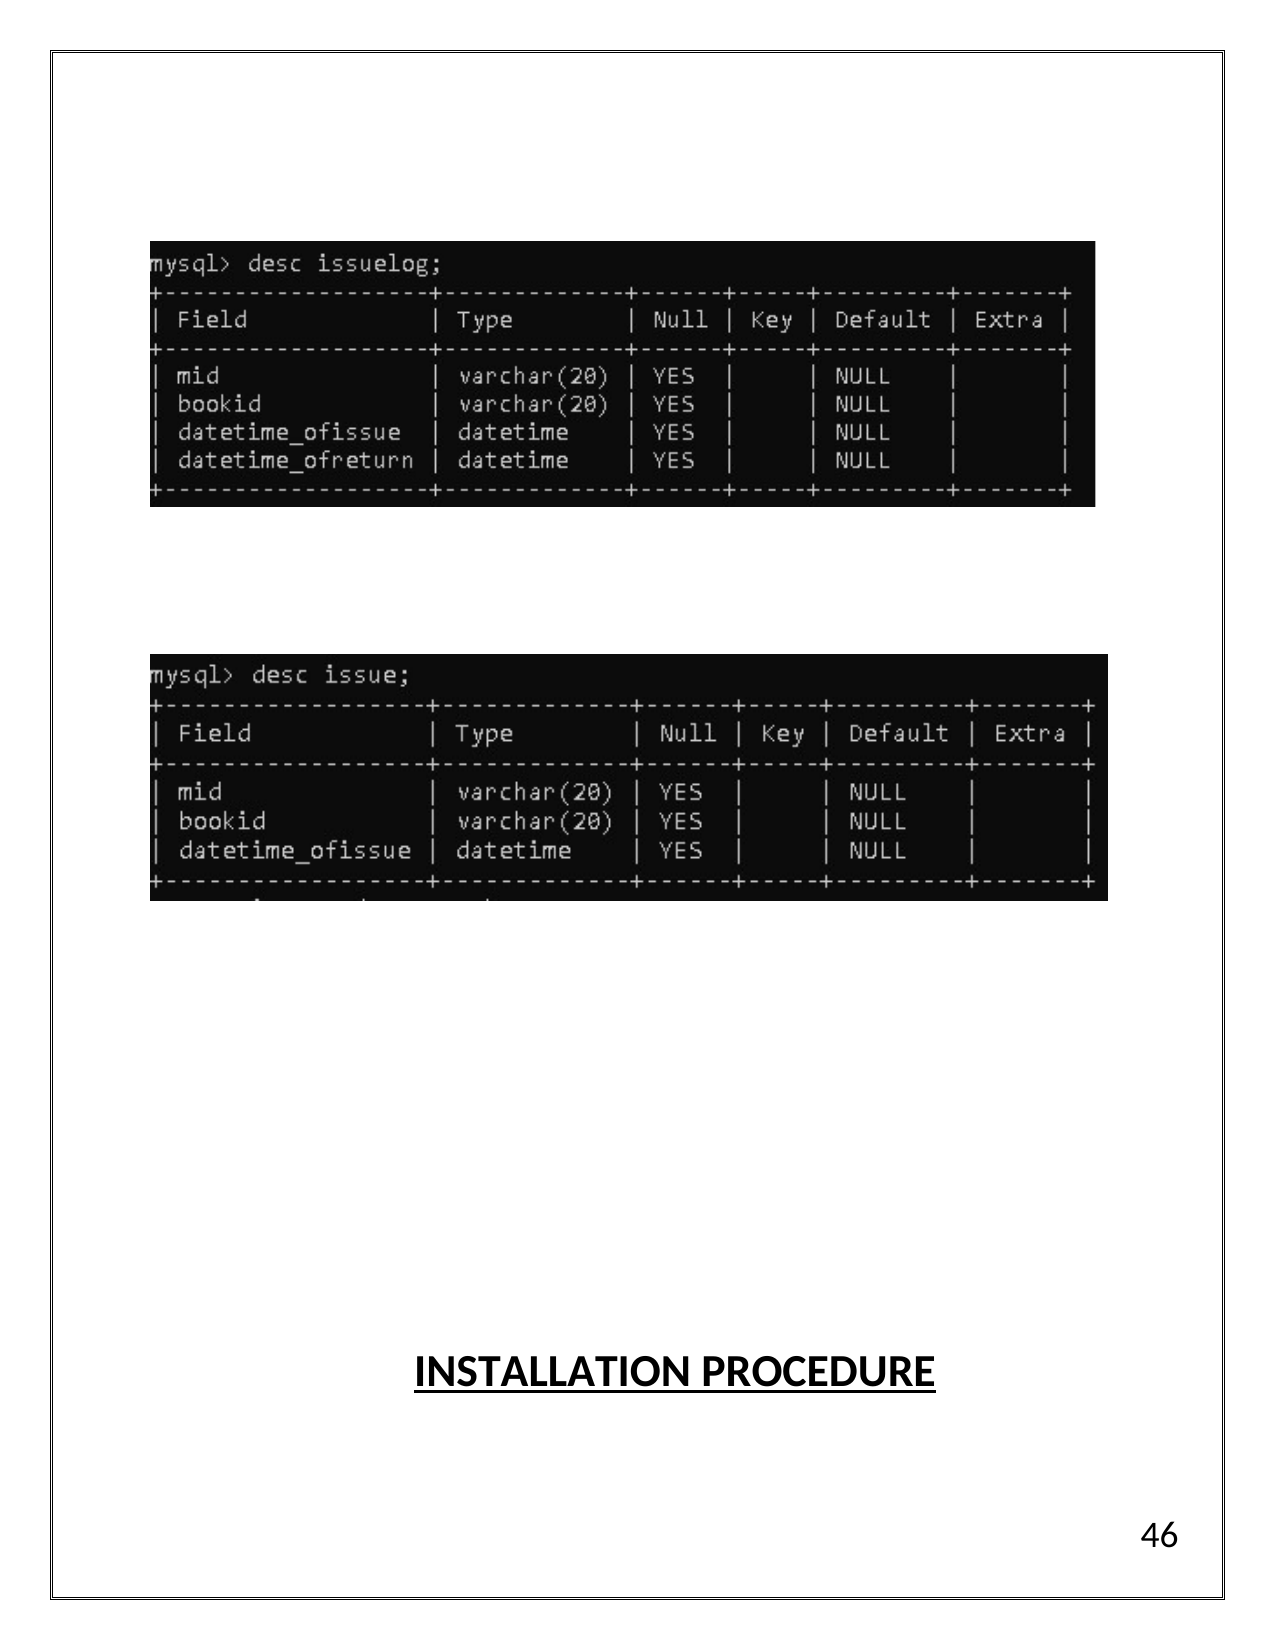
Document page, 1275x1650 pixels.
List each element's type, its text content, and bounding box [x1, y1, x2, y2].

text INSTALLATION PROCEDURE [150, 1342, 1125, 1398]
picture [150, 241, 1096, 507]
picture [150, 654, 1108, 901]
